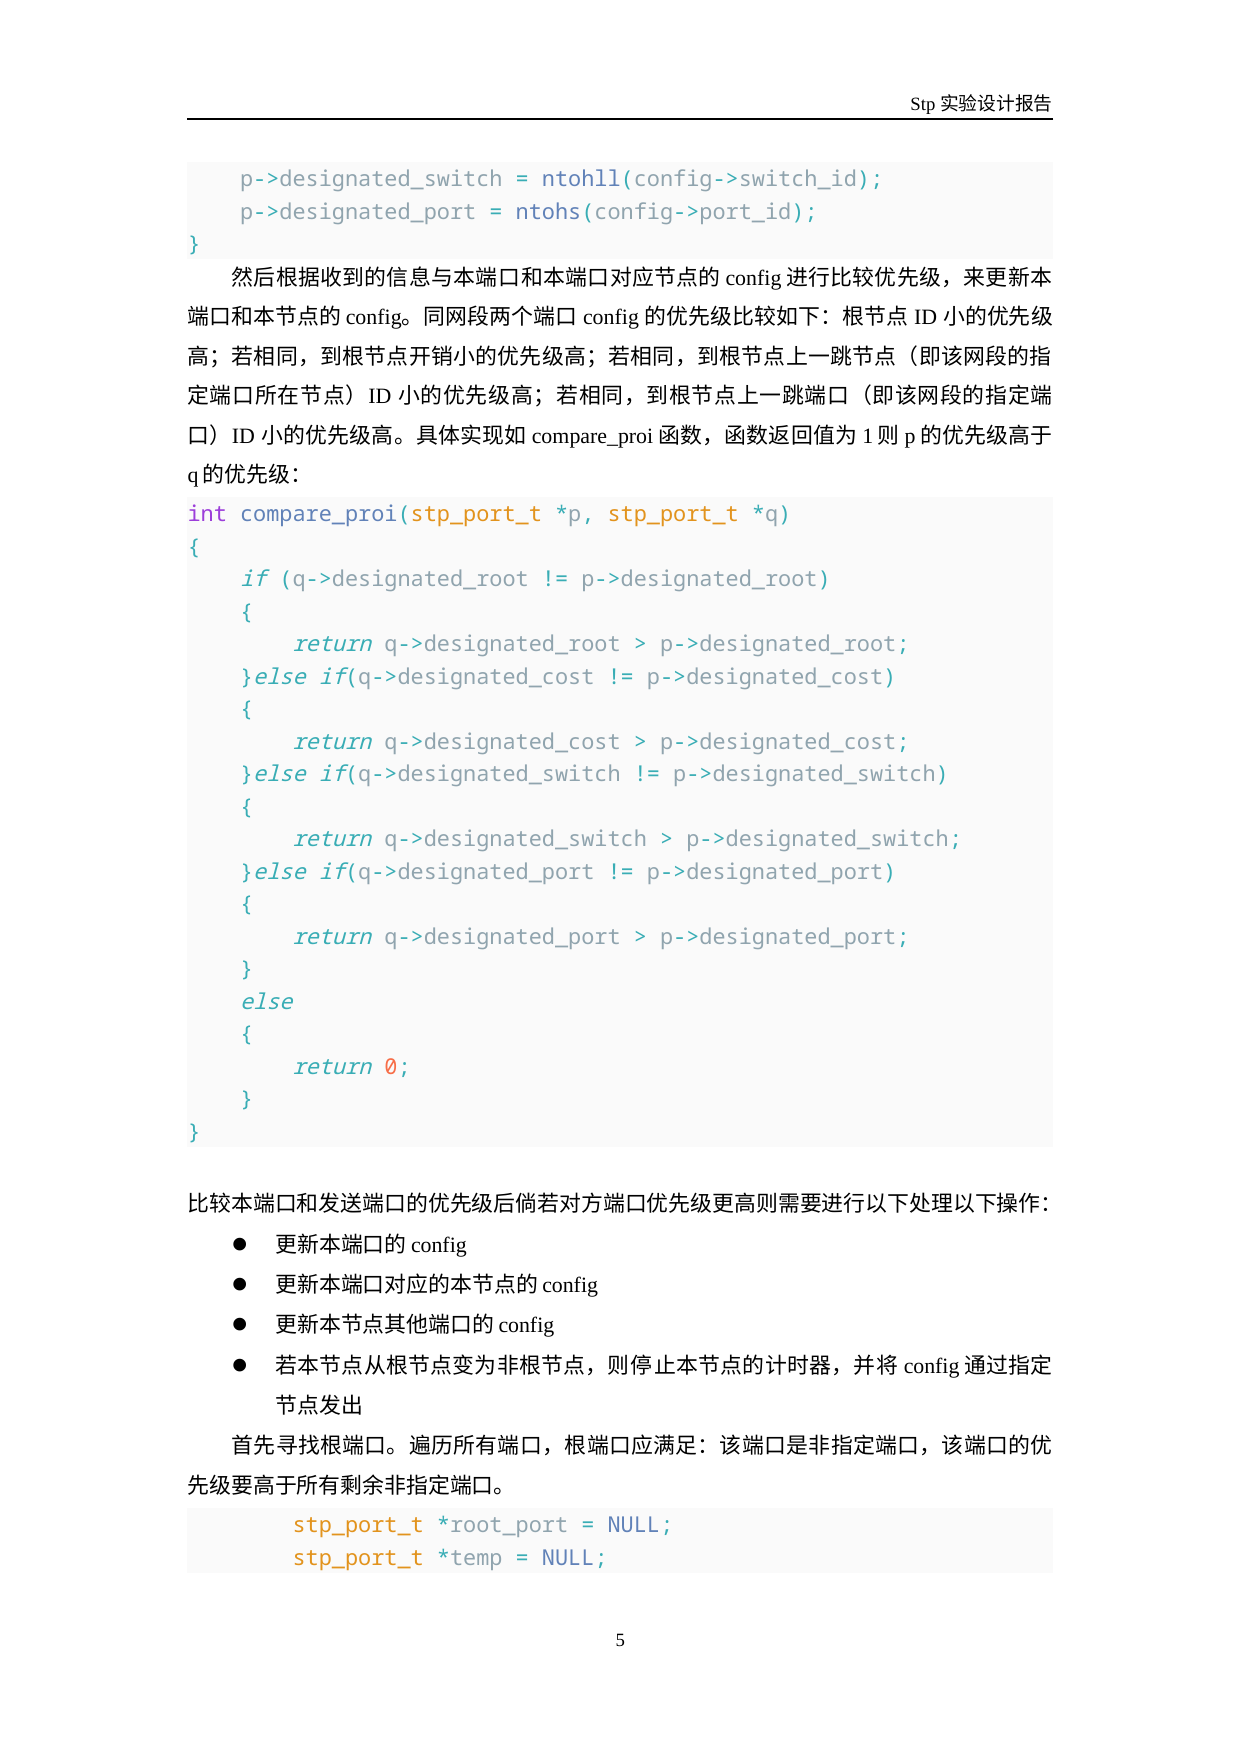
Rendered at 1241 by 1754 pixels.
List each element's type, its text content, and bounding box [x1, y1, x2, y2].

text }else if(q->designated_cost != p->designated_cost) [187, 659, 1053, 692]
text } [187, 952, 1053, 984]
text return 0; [187, 1049, 1053, 1082]
text p->designated_port = ntohs(config->port_id); [187, 194, 1053, 227]
text return q->designated_root > p->designated_root; [187, 627, 1053, 659]
text if (q->designated_root != p->designated_root) [187, 562, 1053, 594]
text { [187, 1017, 1053, 1049]
list 若本节点从根节点变为非根节点，则停⽌本节点的计时器，并将config通过指定节点发出 [231, 1347, 1053, 1421]
text { [187, 789, 1053, 822]
text stp_port_t *temp = NULL; [187, 1540, 1053, 1573]
text }else if(q->designated_switch != p->designated_switch) [187, 757, 1053, 789]
text { [187, 529, 1053, 562]
text p->designated_switch = ntohll(config->switch_id); [187, 162, 1053, 194]
text ⽐较本端⼝和发送端⼝的优先级后倘若对方端口优先级更⾼则需要进⾏以下处理以下操作： [187, 1186, 1053, 1218]
list 更新本节点其他端⼝的config [231, 1307, 1053, 1339]
text } [187, 1082, 1053, 1114]
list 更新本端⼝对应的本节点的config [231, 1267, 1053, 1299]
text 首先寻找根端口。遍历所有端⼝，根端⼝应满足：该端⼝是⾮指定端⼝，该端⼝的优先级要⾼于所有剩余⾮指定端⼝。 [187, 1428, 1053, 1500]
text else [187, 984, 1053, 1017]
text return q->designated_switch > p->designated_switch; [187, 822, 1053, 854]
text { [187, 692, 1053, 724]
text } [187, 227, 1053, 259]
text return q->designated_cost > p->designated_cost; [187, 724, 1053, 757]
text { [187, 887, 1053, 919]
text { [187, 594, 1053, 627]
text stp_port_t *root_port = NULL; [187, 1508, 1053, 1540]
text } [187, 1114, 1053, 1147]
text }else if(q->designated_port != p->designated_port) [187, 854, 1053, 887]
text 然后根据收到的信息与本端⼝和本端⼝对应节点的config进⾏⽐较优先级，来更新本端⼝和本节点的config。同网段两个端口 config 的优先级比较如下：根节点 ID 小的优先级高；若相同，到根节点开销小的优先级高；若相同，到根节点上一跳节点（即该网段的指定端口所在节点）ID 小的优先级高；若相同，到根节点上一跳端口（即该网段的指定端口）ID 小的优先级高。具体实现如compare_proi函数，函数返回值为1则p的优先级高于q的优先级： [187, 259, 1053, 489]
text int compare_proi(stp_port_t *p, stp_port_t *q) [187, 497, 1053, 529]
list 更新本端⼝的config [231, 1226, 1053, 1259]
text return q->designated_port > p->designated_port; [187, 919, 1053, 952]
